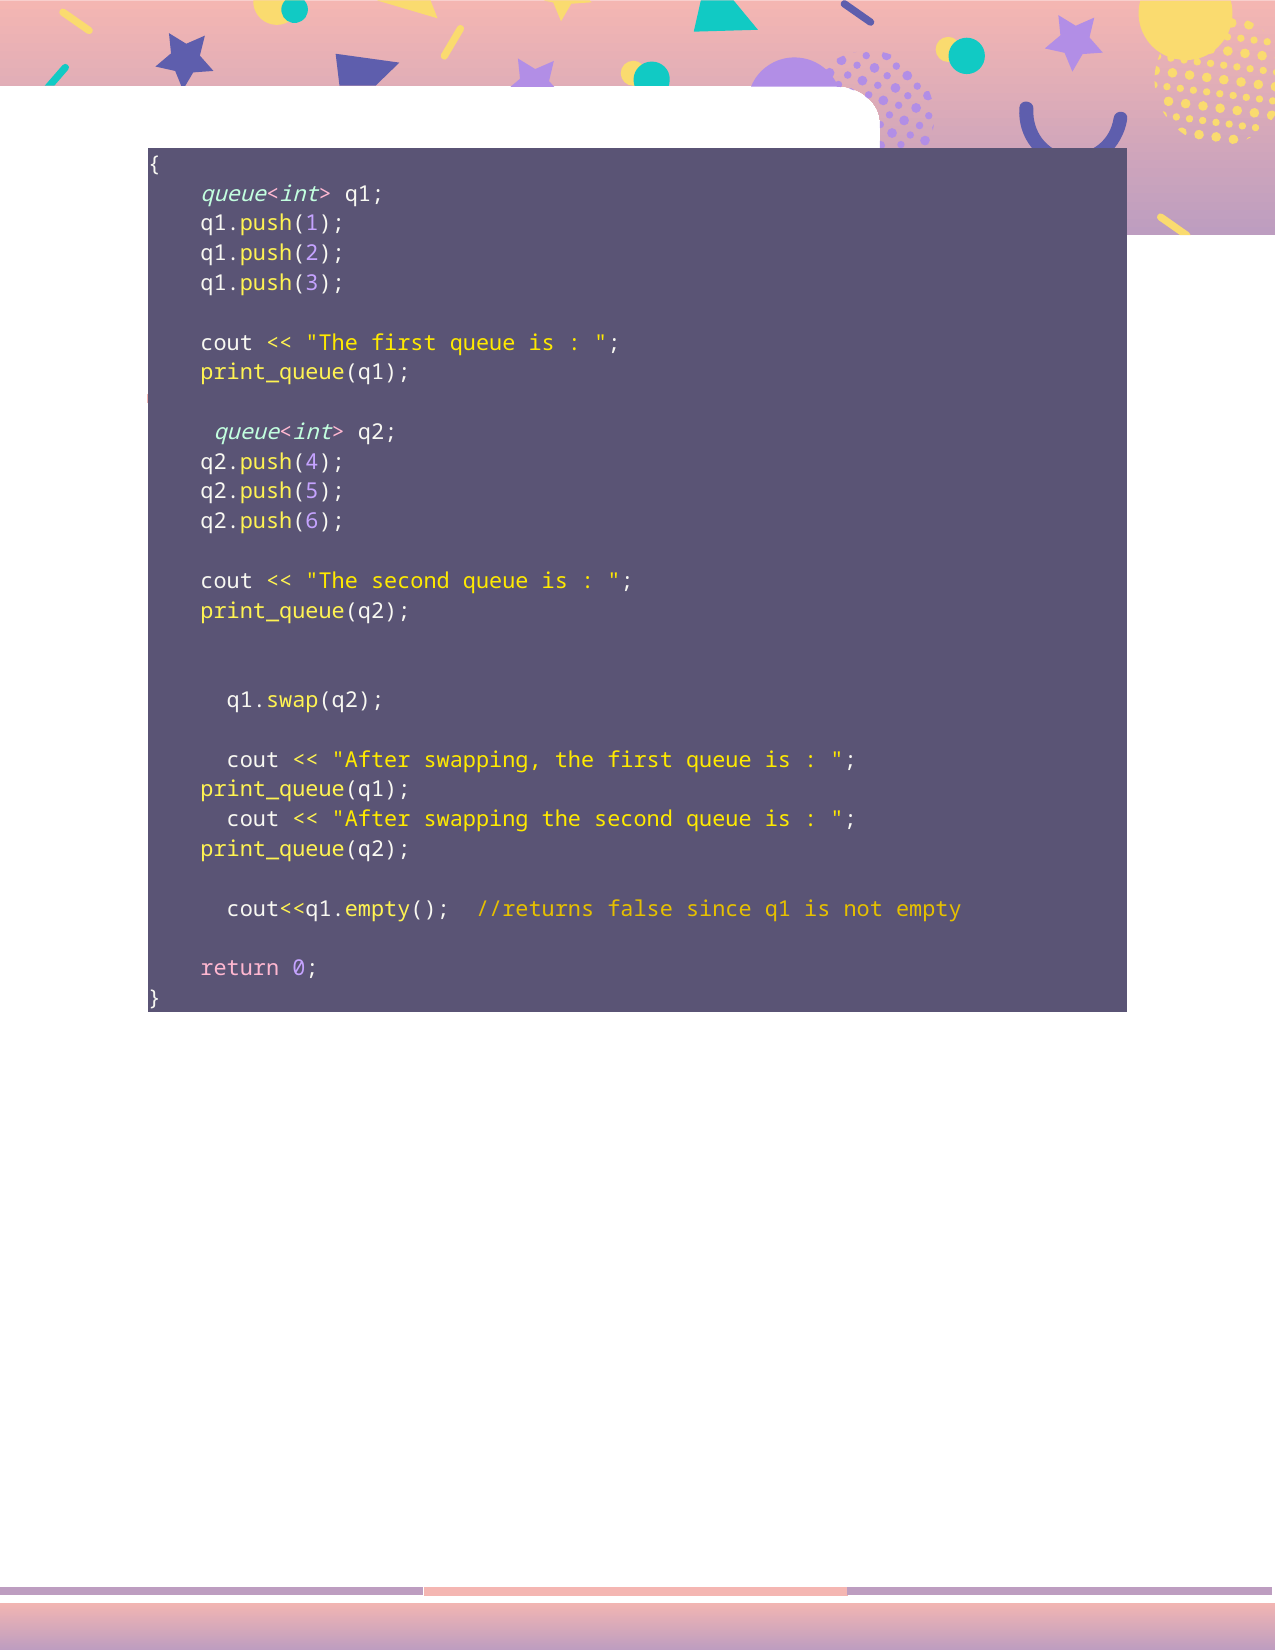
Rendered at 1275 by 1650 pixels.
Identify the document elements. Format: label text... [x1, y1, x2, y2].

text print_queue(q2); [148, 833, 1127, 863]
text q2.push(6); [148, 505, 1127, 535]
text print_queue(q1); [148, 356, 1127, 386]
text cout << "After swapping the second queue is : "; [148, 803, 1127, 833]
text cout<<q1.empty(); //returns false since q1 is not empty [148, 892, 1127, 922]
text } [148, 982, 1127, 1012]
text q1.push(2); [148, 237, 1127, 267]
text q2.push(5); [148, 475, 1127, 505]
text cout << "After swapping, the first queue is : "; [148, 743, 1127, 773]
text print_queue(q1); [148, 773, 1127, 803]
text return 0; [148, 952, 1127, 982]
text q1.push(3); [148, 267, 1127, 297]
text q2.push(4); [148, 446, 1127, 475]
text { [148, 148, 1127, 177]
text queue<int> q2; [148, 416, 1127, 446]
text queue<int> q1; [148, 177, 1127, 207]
text q1.swap(q2); [148, 684, 1127, 714]
text print_queue(q2); [148, 594, 1127, 624]
text cout << "The second queue is : "; [148, 565, 1127, 594]
text q1.push(1); [148, 207, 1127, 237]
text cout << "The first queue is : "; [148, 326, 1127, 356]
